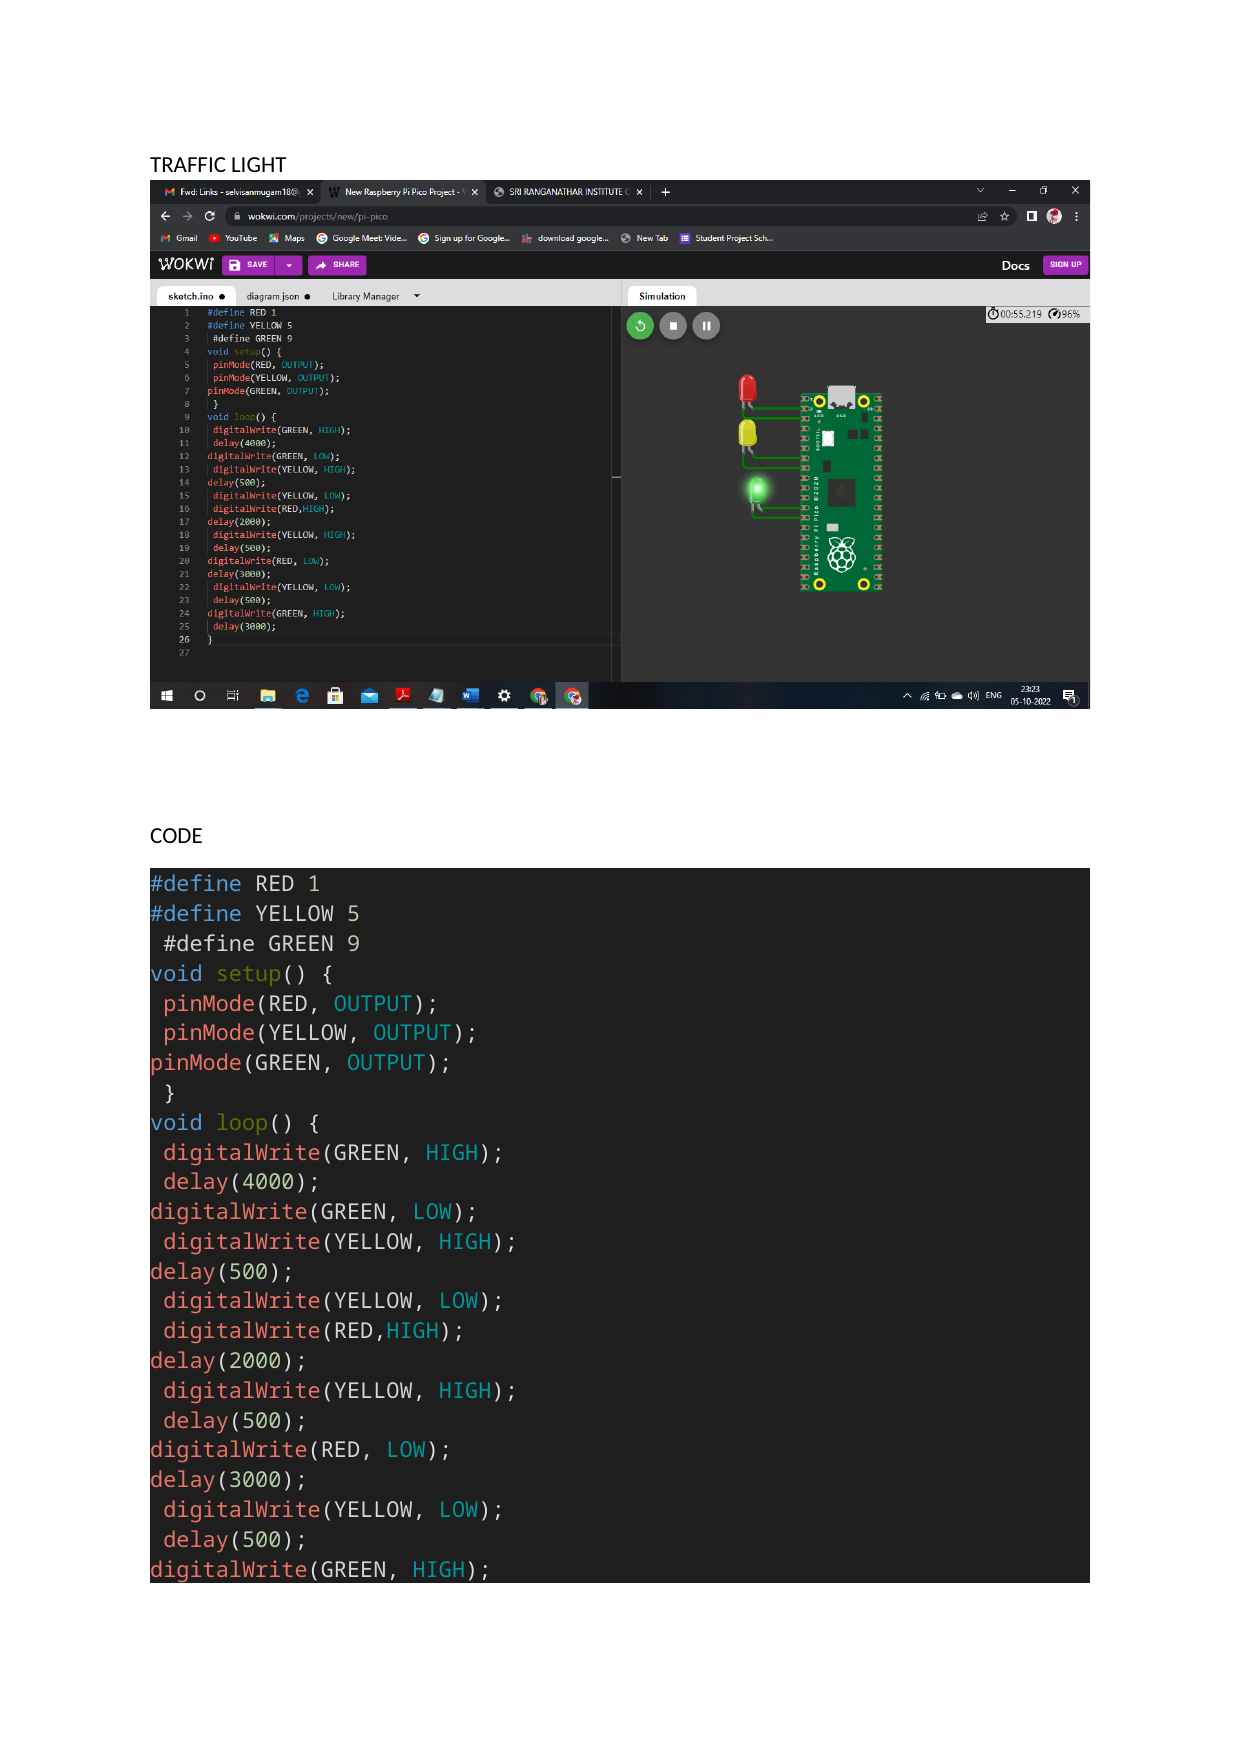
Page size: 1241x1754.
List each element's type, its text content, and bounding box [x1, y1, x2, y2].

text delay(500); [150, 1404, 1090, 1434]
text CODE [150, 821, 1090, 849]
text pinMode(RED, OUTPUT); [150, 987, 1090, 1017]
text TRAFFIC LIGHT [150, 150, 1090, 180]
text delay(2000); [150, 1345, 1090, 1375]
text digitalWrite(YELLOW, LOW); [150, 1285, 1090, 1315]
text delay(3000); [150, 1464, 1090, 1494]
text delay(500); [150, 1256, 1090, 1285]
text } [150, 1077, 1090, 1107]
text digitalWrite(RED,HIGH); [150, 1315, 1090, 1345]
text digitalWrite(YELLOW, HIGH); [150, 1226, 1090, 1256]
text digitalWrite(YELLOW, HIGH); [150, 1375, 1090, 1404]
picture [150, 180, 1091, 709]
text digitalWrite(GREEN, LOW); [150, 1196, 1090, 1226]
text #define GREEN 9 [150, 928, 1090, 958]
text pinMode(GREEN, OUTPUT); [150, 1047, 1090, 1077]
text #define RED 1 [150, 868, 1090, 898]
text void setup() { [150, 958, 1090, 987]
text digitalWrite(YELLOW, LOW); [150, 1494, 1090, 1524]
text delay(4000); [150, 1166, 1090, 1196]
text pinMode(YELLOW, OUTPUT); [150, 1017, 1090, 1047]
text delay(500); [150, 1524, 1090, 1553]
text digitalWrite(RED, LOW); [150, 1434, 1090, 1464]
text digitalWrite(GREEN, HIGH); [150, 1136, 1090, 1166]
text #define YELLOW 5 [150, 898, 1090, 928]
text void loop() { [150, 1107, 1090, 1136]
text digitalWrite(GREEN, HIGH); [150, 1553, 1090, 1583]
